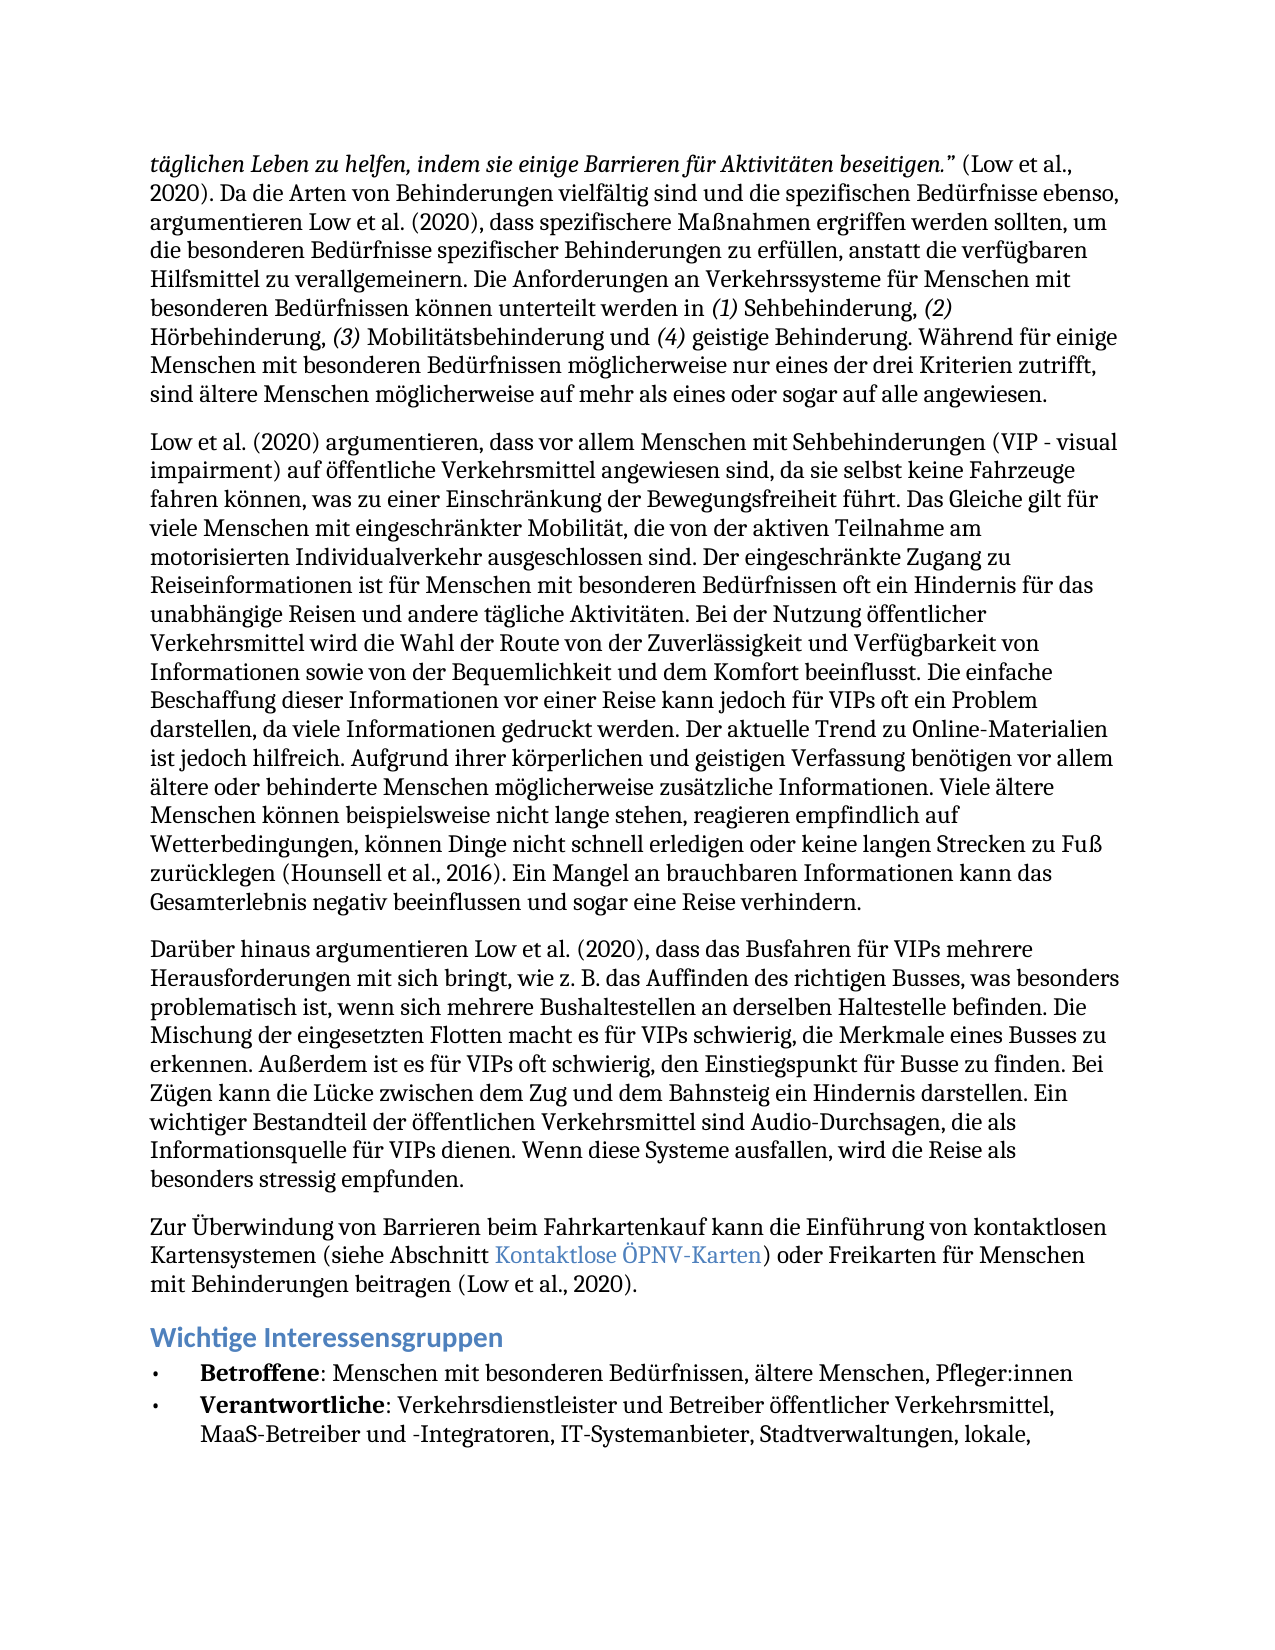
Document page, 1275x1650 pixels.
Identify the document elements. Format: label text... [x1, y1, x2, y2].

text Zur Überwindung von Barrieren beim Fahrkartenkauf kann die Einführung von kontaktlosen Kartensystemen (siehe Abschnitt Kontaktlose ÖPNV-Karten) oder Freikarten für Menschen mit Behinderungen beitragen (Low et al., 2020). [150, 1212, 1125, 1299]
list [150, 1391, 1125, 1449]
subtitle Wichtige Interessensgruppen [150, 1319, 1125, 1355]
list Betroffene: Menschen mit besonderen Bedürfnissen, ältere Menschen, Pfleger:innen [150, 1359, 1125, 1388]
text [150, 150, 1125, 409]
text Darüber hinaus argumentieren Low et al. (2020), dass das Busfahren für VIPs mehrere Herausforderungen mit sich bringt, wie z. B. das Auffinden des richtigen Busses, was besonders problematisch ist, wenn sich mehrere Bushaltestellen an derselben Haltestelle befinden. Die Mischung der eingesetzten Flotten macht es für VIPs schwierig, die Merkmale eines Busses zu erkennen. Außerdem ist es für VIPs oft schwierig, den Einstiegspunkt für Busse zu finden. Bei Zügen kann die Lücke zwischen dem Zug und dem Bahnsteig ein Hindernis darstellen. Ein wichtiger Bestandteil der öffentlichen Verkehrsmittel sind Audio-Durchsagen, die als Informationsquelle für VIPs dienen. Wenn diese Systeme ausfallen, wird die Reise als besonders stressig empfunden. [150, 935, 1125, 1194]
text Low et al. (2020) argumentieren, dass vor allem Menschen mit Sehbehinderungen (VIP - visual impairment) auf öffentliche Verkehrsmittel angewiesen sind, da sie selbst keine Fahrzeuge fahren können, was zu einer Einschränkung der Bewegungsfreiheit führt. Das Gleiche gilt für viele Menschen mit eingeschränkter Mobilität, die von der aktiven Teilnahme am motorisierten Individualverkehr ausgeschlossen sind. Der eingeschränkte Zugang zu Reiseinformationen ist für Menschen mit besonderen Bedürfnissen oft ein Hindernis für das unabhängige Reisen und andere tägliche Aktivitäten. Bei der Nutzung öffentlicher Verkehrsmittel wird die Wahl der Route von der Zuverlässigkeit und Verfügbarkeit von Informationen sowie von der Bequemlichkeit und dem Komfort beeinflusst. Die einfache Beschaffung dieser Informationen vor einer Reise kann jedoch für VIPs oft ein Problem darstellen, da viele Informationen gedruckt werden. Der aktuelle Trend zu Online-Materialien ist jedoch hilfreich. Aufgrund ihrer körperlichen und geistigen Verfassung benötigen vor allem ältere oder behinderte Menschen möglicherweise zusätzliche Informationen. Viele ältere Menschen können beispielsweise nicht lange stehen, reagieren empfindlich auf Wetterbedingungen, können Dinge nicht schnell erledigen oder keine langen Strecken zu Fuß zurücklegen (Hounsell et al., 2016). Ein Mangel an brauchbaren Informationen kann das Gesamterlebnis negativ beeinflussen und sogar eine Reise verhindern. [150, 427, 1125, 916]
